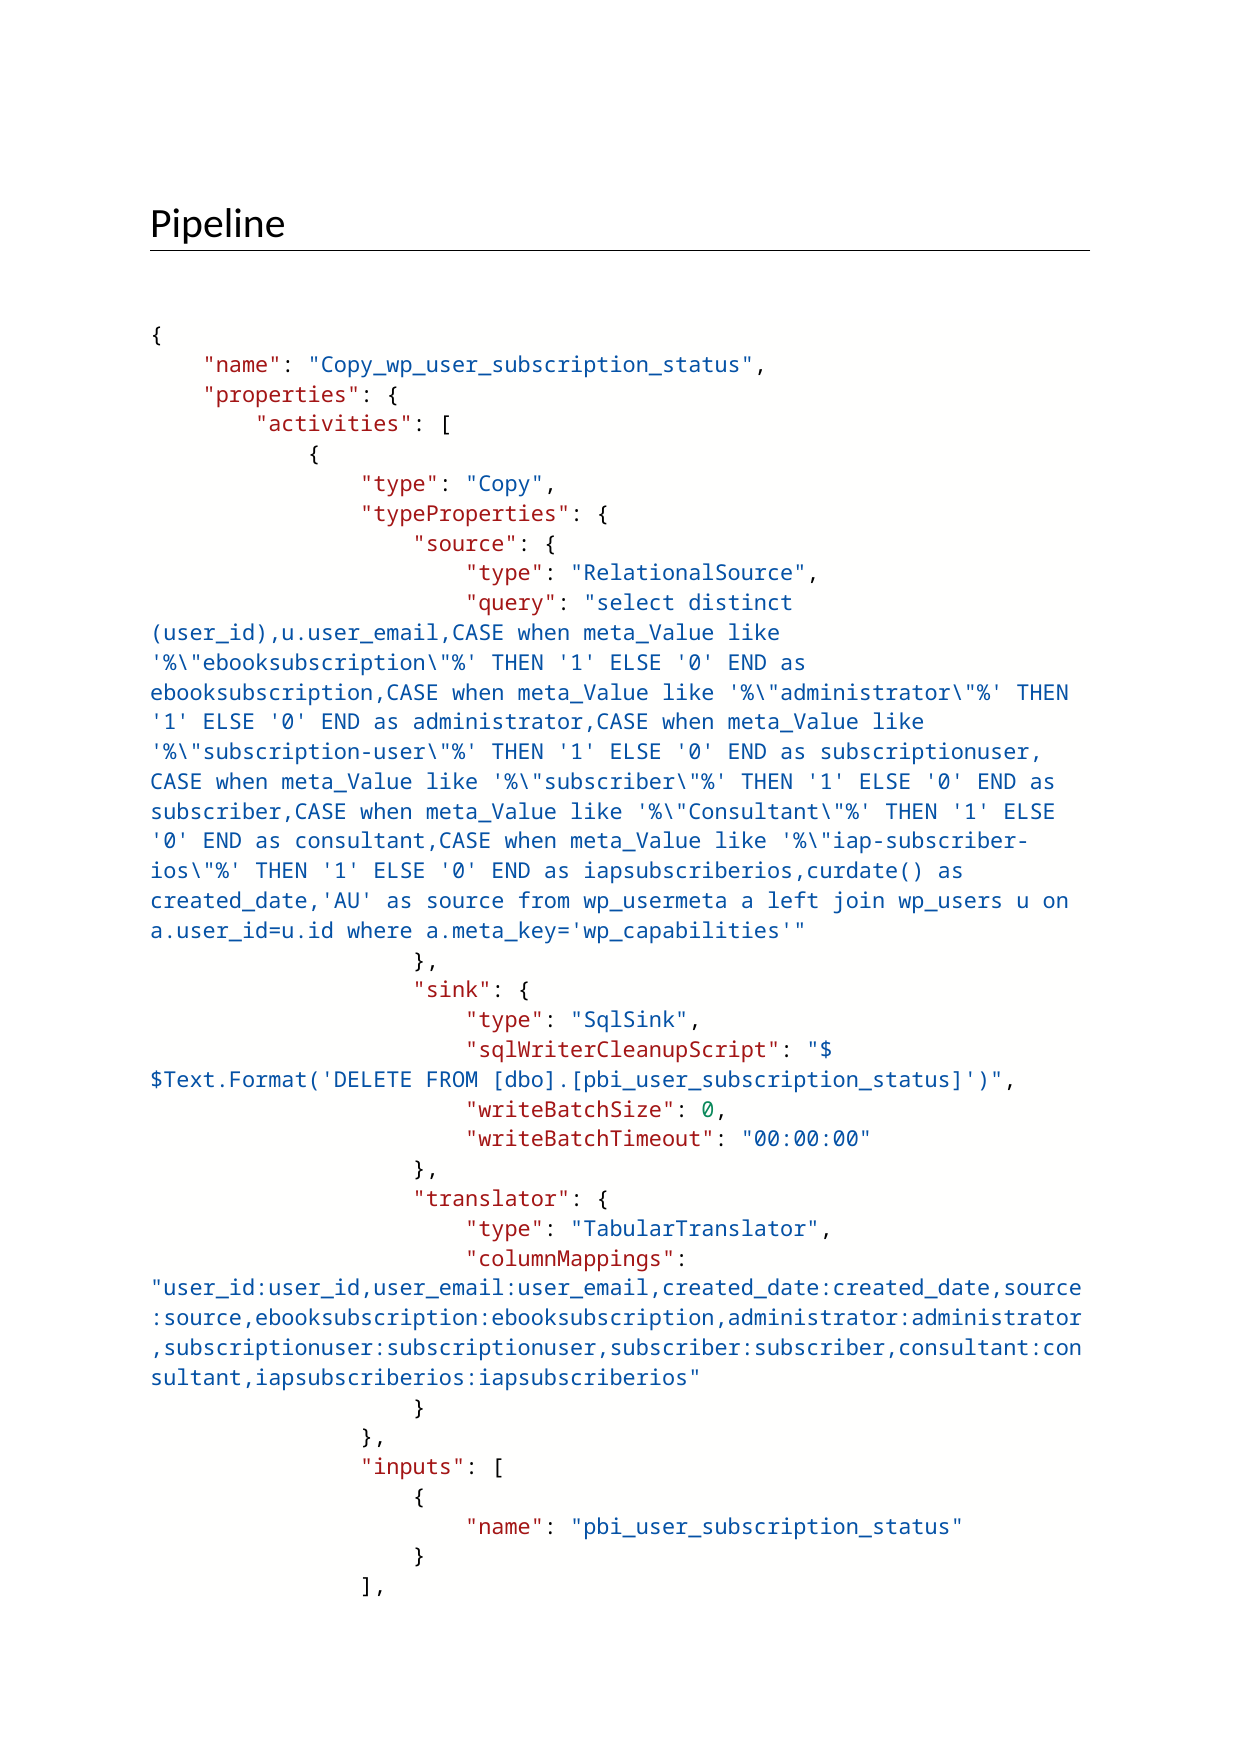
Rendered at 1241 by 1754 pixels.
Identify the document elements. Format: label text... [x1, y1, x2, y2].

text }, [150, 944, 1090, 974]
text "source": { [150, 527, 1090, 557]
text }, [150, 1421, 1090, 1451]
text } [150, 1391, 1090, 1421]
text "properties": { [150, 378, 1090, 408]
text "translator": { [150, 1183, 1090, 1213]
text "type": "SqlSink", [150, 1004, 1090, 1034]
text { [150, 438, 1090, 468]
text "typeProperties": { [150, 498, 1090, 527]
text "name": "pbi_user_subscription_status" [150, 1511, 1090, 1540]
text "inputs": [ [150, 1451, 1090, 1481]
text "sink": { [150, 974, 1090, 1004]
text "name": "Copy_wp_user_subscription_status", [150, 349, 1090, 378]
text ], [150, 1570, 1090, 1600]
text }, [150, 1153, 1090, 1183]
text "columnMappings": "user_id:user_id,user_email:user_email,created_date:created_date,source:source,ebooksubscription:ebooksubscription,administrator:administrator,subscriptionuser:subscriptionuser,subscriber:subscriber,consultant:consultant,iapsubscriberios:iapsubscriberios" [150, 1242, 1090, 1391]
text { [150, 1481, 1090, 1511]
text } [150, 1540, 1090, 1570]
text "query": "select distinct (user_id),u.user_email,CASE when meta_Value like '%\"ebooksubscription\"%' THEN '1' ELSE '0' END as ebooksubscription,CASE when meta_Value like '%\"administrator\"%' THEN '1' ELSE '0' END as administrator,CASE when meta_Value like '%\"subscription-user\"%' THEN '1' ELSE '0' END as subscriptionuser, CASE when meta_Value like '%\"subscriber\"%' THEN '1' ELSE '0' END as subscriber,CASE when meta_Value like '%\"Consultant\"%' THEN '1' ELSE '0' END as consultant,CASE when meta_Value like '%\"iap-subscriber-ios\"%' THEN '1' ELSE '0' END as iapsubscriberios,curdate() as created_date,'AU' as source from wp_usermeta a left join wp_users u on a.user_id=u.id where a.meta_key='wp_capabilities'" [150, 587, 1090, 944]
text "writeBatchSize": 0, [150, 1093, 1090, 1123]
text "type": "TabularTranslator", [150, 1213, 1090, 1242]
text "writeBatchTimeout": "00:00:00" [150, 1123, 1090, 1153]
text "type": "Copy", [150, 468, 1090, 498]
text "sqlWriterCleanupScript": "$$Text.Format('DELETE FROM [dbo].[pbi_user_subscription_status]')", [150, 1034, 1090, 1093]
text { [150, 319, 1090, 349]
text "type": "RelationalSource", [150, 557, 1090, 587]
text Pipeline [150, 197, 1090, 250]
text "activities": [ [150, 408, 1090, 438]
